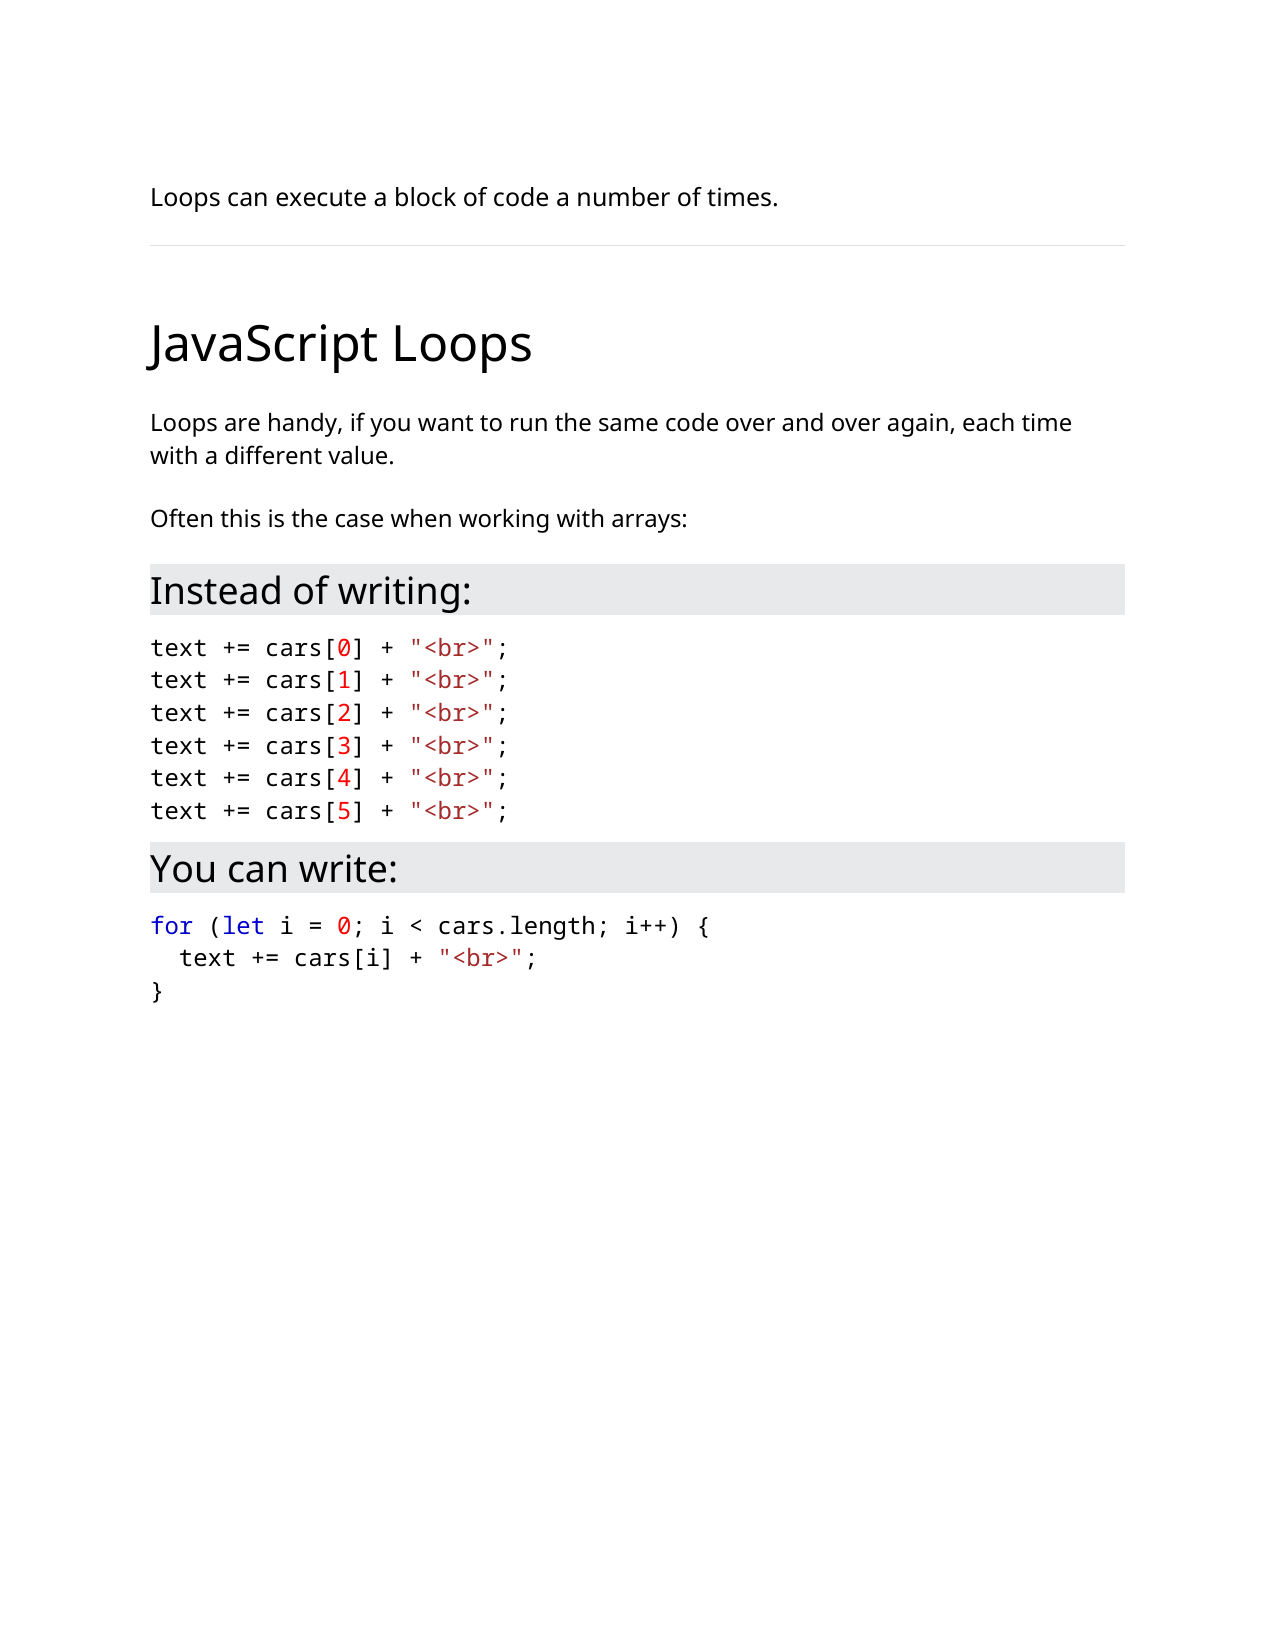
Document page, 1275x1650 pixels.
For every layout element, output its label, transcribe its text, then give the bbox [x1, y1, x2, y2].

text Instead of writing: [150, 564, 1125, 615]
text Loops are handy, if you want to run the same code over and over again, each time with a different value. [150, 406, 1125, 471]
text Often this is the case when working with arrays: [150, 501, 1125, 534]
text text += cars[0] + "<br>"; text += cars[1] + "<br>"; text += cars[2] + "<br>"; text += cars[3] + "<br>"; text += cars[4] + "<br>"; text += cars[5] + "<br>"; [150, 631, 1125, 826]
text You can write: [150, 842, 1125, 893]
text JavaScript Loops [150, 308, 1125, 376]
text Loops can execute a block of code a number of times. [150, 180, 1125, 214]
text for (let i = 0; i < cars.length; i++) { text += cars[i] + "<br>"; } [150, 908, 1125, 1006]
